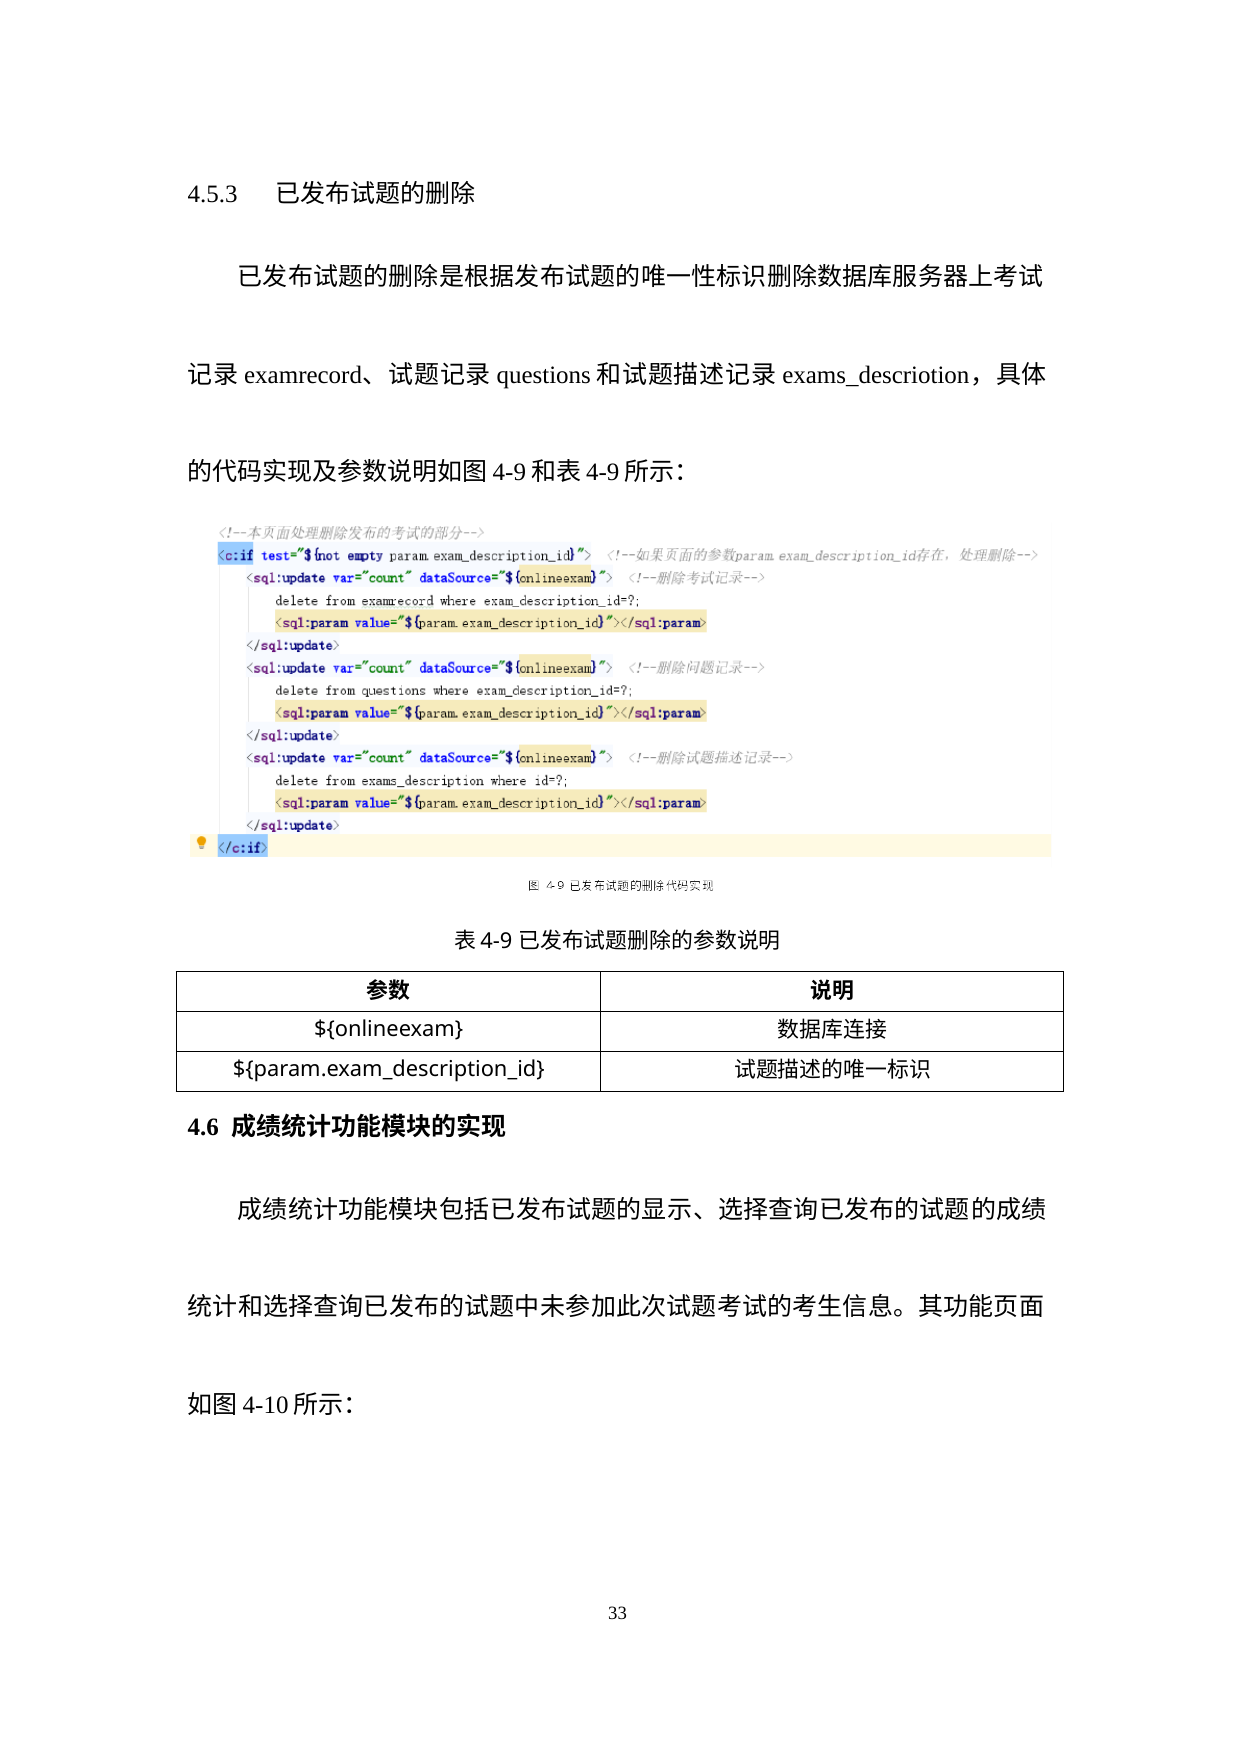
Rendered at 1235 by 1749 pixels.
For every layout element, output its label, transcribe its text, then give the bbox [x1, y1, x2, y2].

list 已发布试题的删除是根据发布试题的唯一性标识删除数据库服务器上考试记录examrecord、试题记录questions和试题描述记录exams_descriotion，具体的代码实现及参数说明如图4-9和表4-9所示： [187, 242, 1047, 502]
table_cell 数据库连接 [601, 1012, 1063, 1051]
list 成绩统计功能模块的实现 [187, 1092, 1047, 1157]
text 成绩统计功能模块包括已发布试题的显示、选择查询已发布的试题的成绩统计和选择查询已发布的试题中未参加此次试题考试的考生信息。其功能页面如图4-10所示： [187, 1175, 1047, 1435]
table_header 参数 [177, 972, 600, 1011]
table_cell ${onlineexam} [177, 1012, 600, 1051]
list 已发布试题的删除 [187, 159, 1047, 224]
table_cell ${param.exam_description_id} [177, 1052, 600, 1091]
table_cell 试题描述的唯一标识 [601, 1052, 1063, 1091]
table_header 说明 [601, 972, 1063, 1011]
text 表4-9 已发布试题删除的参数说明 [187, 923, 1047, 955]
